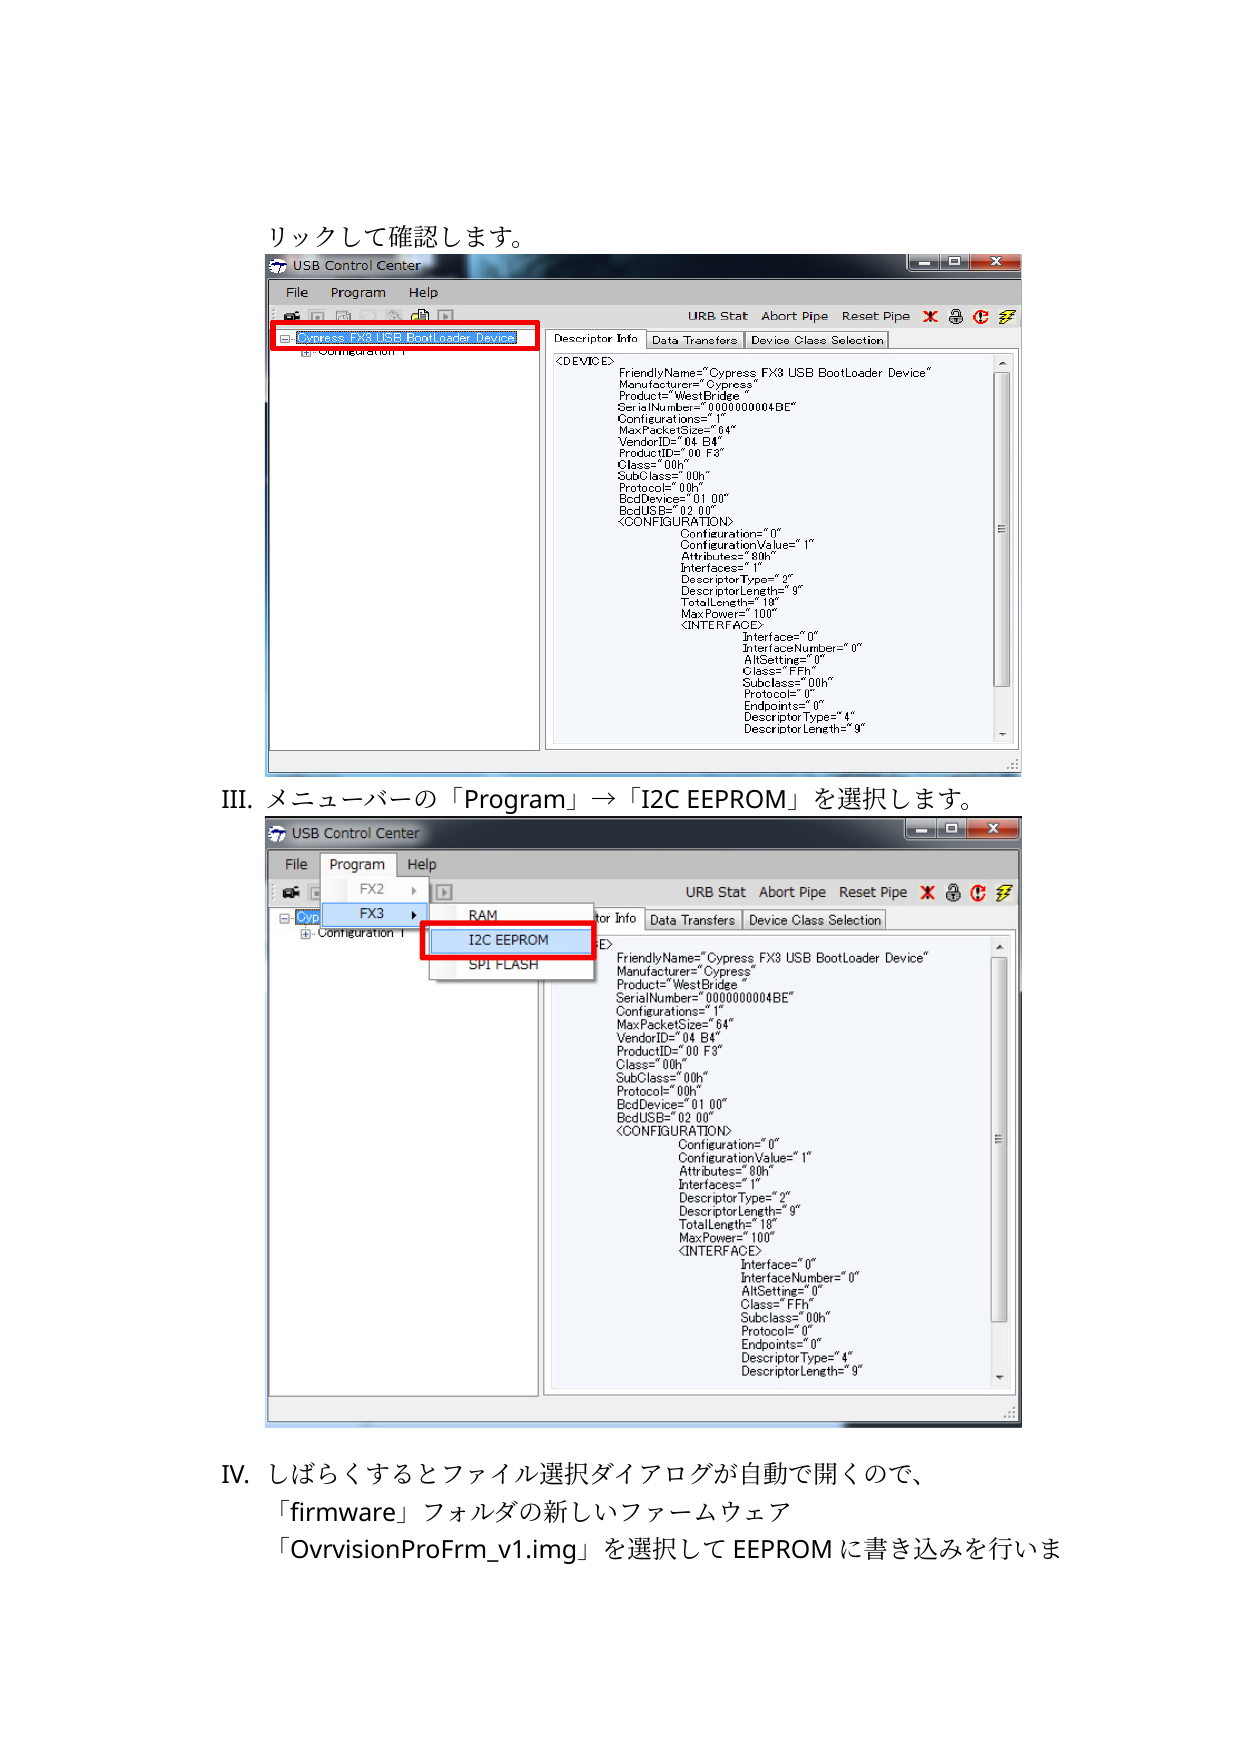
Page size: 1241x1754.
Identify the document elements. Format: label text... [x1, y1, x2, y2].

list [221, 217, 1063, 779]
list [221, 1454, 1063, 1567]
list メニューバーの「Program」→「I2C EEPROM」を選択します。 [221, 779, 1063, 1454]
